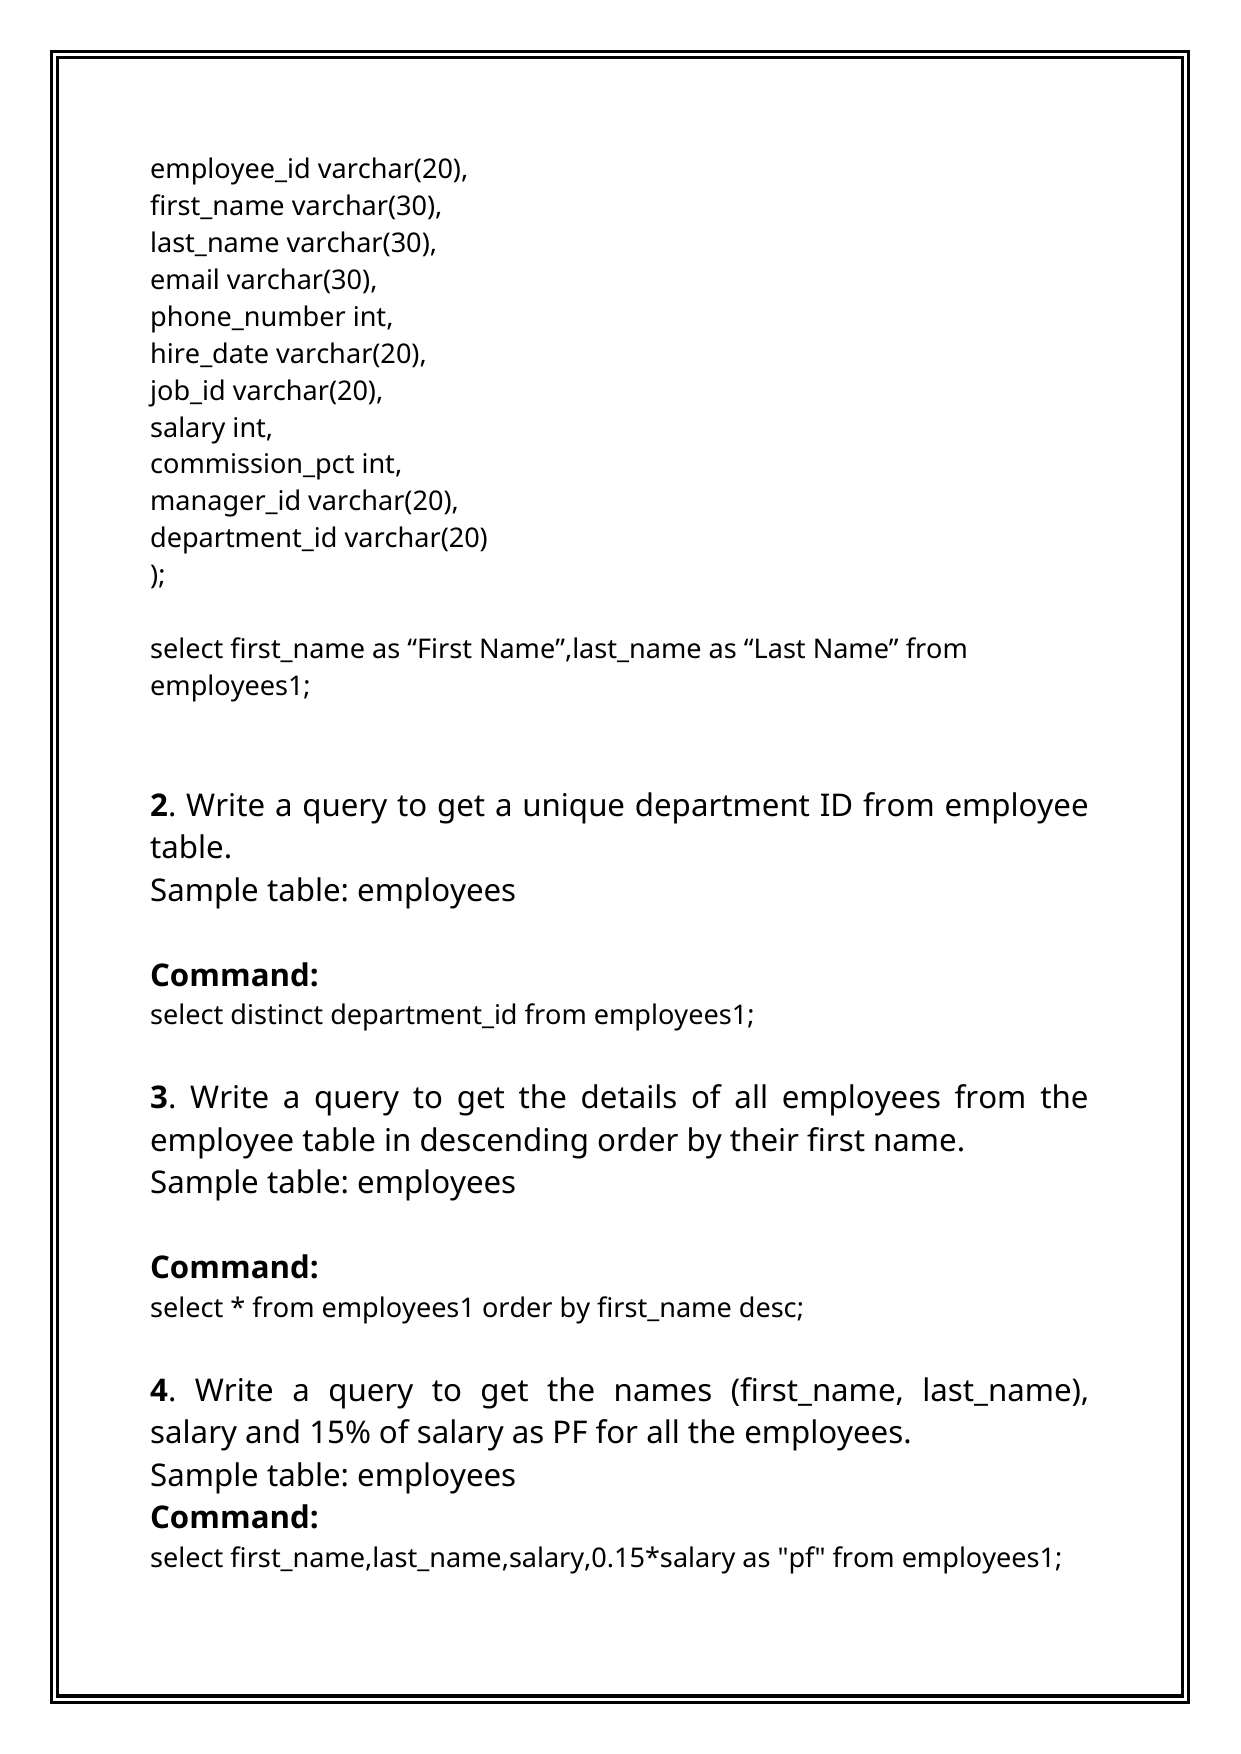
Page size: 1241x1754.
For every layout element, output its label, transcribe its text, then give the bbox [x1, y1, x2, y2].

text 4. Write a query to get the names (first_name, last_name), salary and 15% of salary as PF for all the employees. [150, 1368, 1090, 1453]
text hire_date varchar(20), [150, 334, 1090, 371]
text Sample table: employees [150, 1453, 1090, 1495]
text select first_name as “First Name”,last_name as “Last Name” from employees1; [150, 629, 1090, 703]
text department_id varchar(20) [150, 519, 1090, 556]
text job_id varchar(20), [150, 371, 1090, 408]
text manager_id varchar(20), [150, 482, 1090, 519]
text phone_number int, [150, 297, 1090, 334]
text select first_name,last_name,salary,0.15*salary as "pf" from employees1; [150, 1538, 1090, 1575]
text email varchar(30), [150, 261, 1090, 297]
text ); [150, 556, 1090, 592]
text Command: [150, 1495, 1090, 1538]
text Sample table: employees [150, 1160, 1090, 1203]
text last_name varchar(30), [150, 224, 1090, 261]
text salary int, [150, 408, 1090, 445]
text select distinct department_id from employees1; [150, 996, 1090, 1032]
text employee_id varchar(20), [150, 150, 1090, 187]
text Sample table: employees [150, 868, 1090, 910]
text Command: [150, 1246, 1090, 1288]
text commission_pct int, [150, 445, 1090, 482]
text 3. Write a query to get the details of all employees from the employee table in descending order by their first name. [150, 1075, 1090, 1160]
text select * from employees1 order by first_name desc; [150, 1288, 1090, 1325]
text first_name varchar(30), [150, 187, 1090, 224]
text 2. Write a query to get a unique department ID from employee table. [150, 783, 1090, 868]
text Command: [150, 953, 1090, 996]
